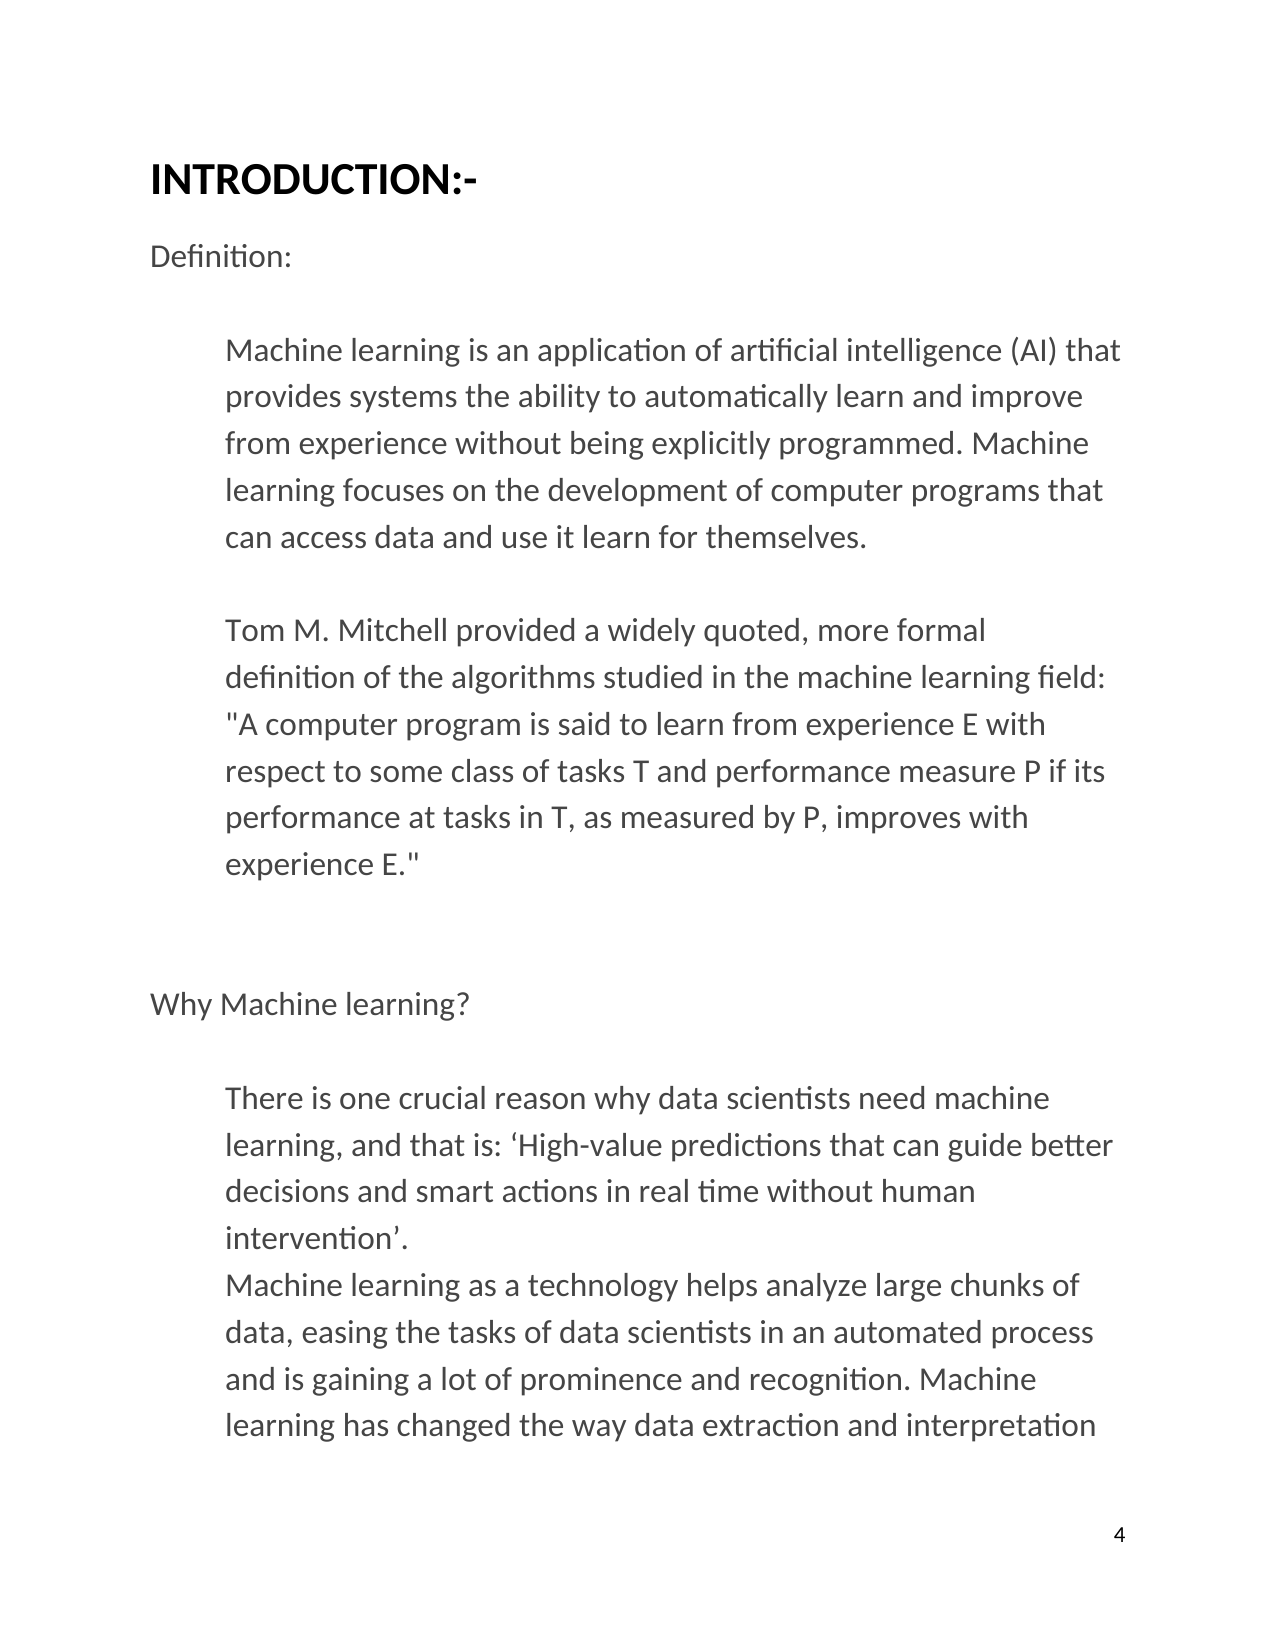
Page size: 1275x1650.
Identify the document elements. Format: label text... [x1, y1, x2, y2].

text There is one crucial reason why data scientists need machine learning, and that is: ‘High-value predictions that can guide better decisions and smart actions in real time without human intervention’. [225, 1077, 1125, 1258]
text Why Machine learning? [150, 983, 1125, 1024]
text INTRODUCTION:- [150, 150, 1125, 206]
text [225, 1264, 1125, 1445]
text Tom M. Mitchell provided a widely quoted, more formal definition of the algorithms studied in the machine learning field: "A computer program is said to learn from experience E with respect to some class of tasks T and performance measure P if its performance at tasks in T, as measured by P, improves with experience E." [225, 609, 1125, 884]
text Machine learning is an application of artificial intelligence (AI) that provides systems the ability to automatically learn and improve from experience without being explicitly programmed. Machine learning focuses on the development of computer programs that can access data and use it learn for themselves. [225, 329, 1125, 556]
text Definition: [150, 235, 1125, 276]
